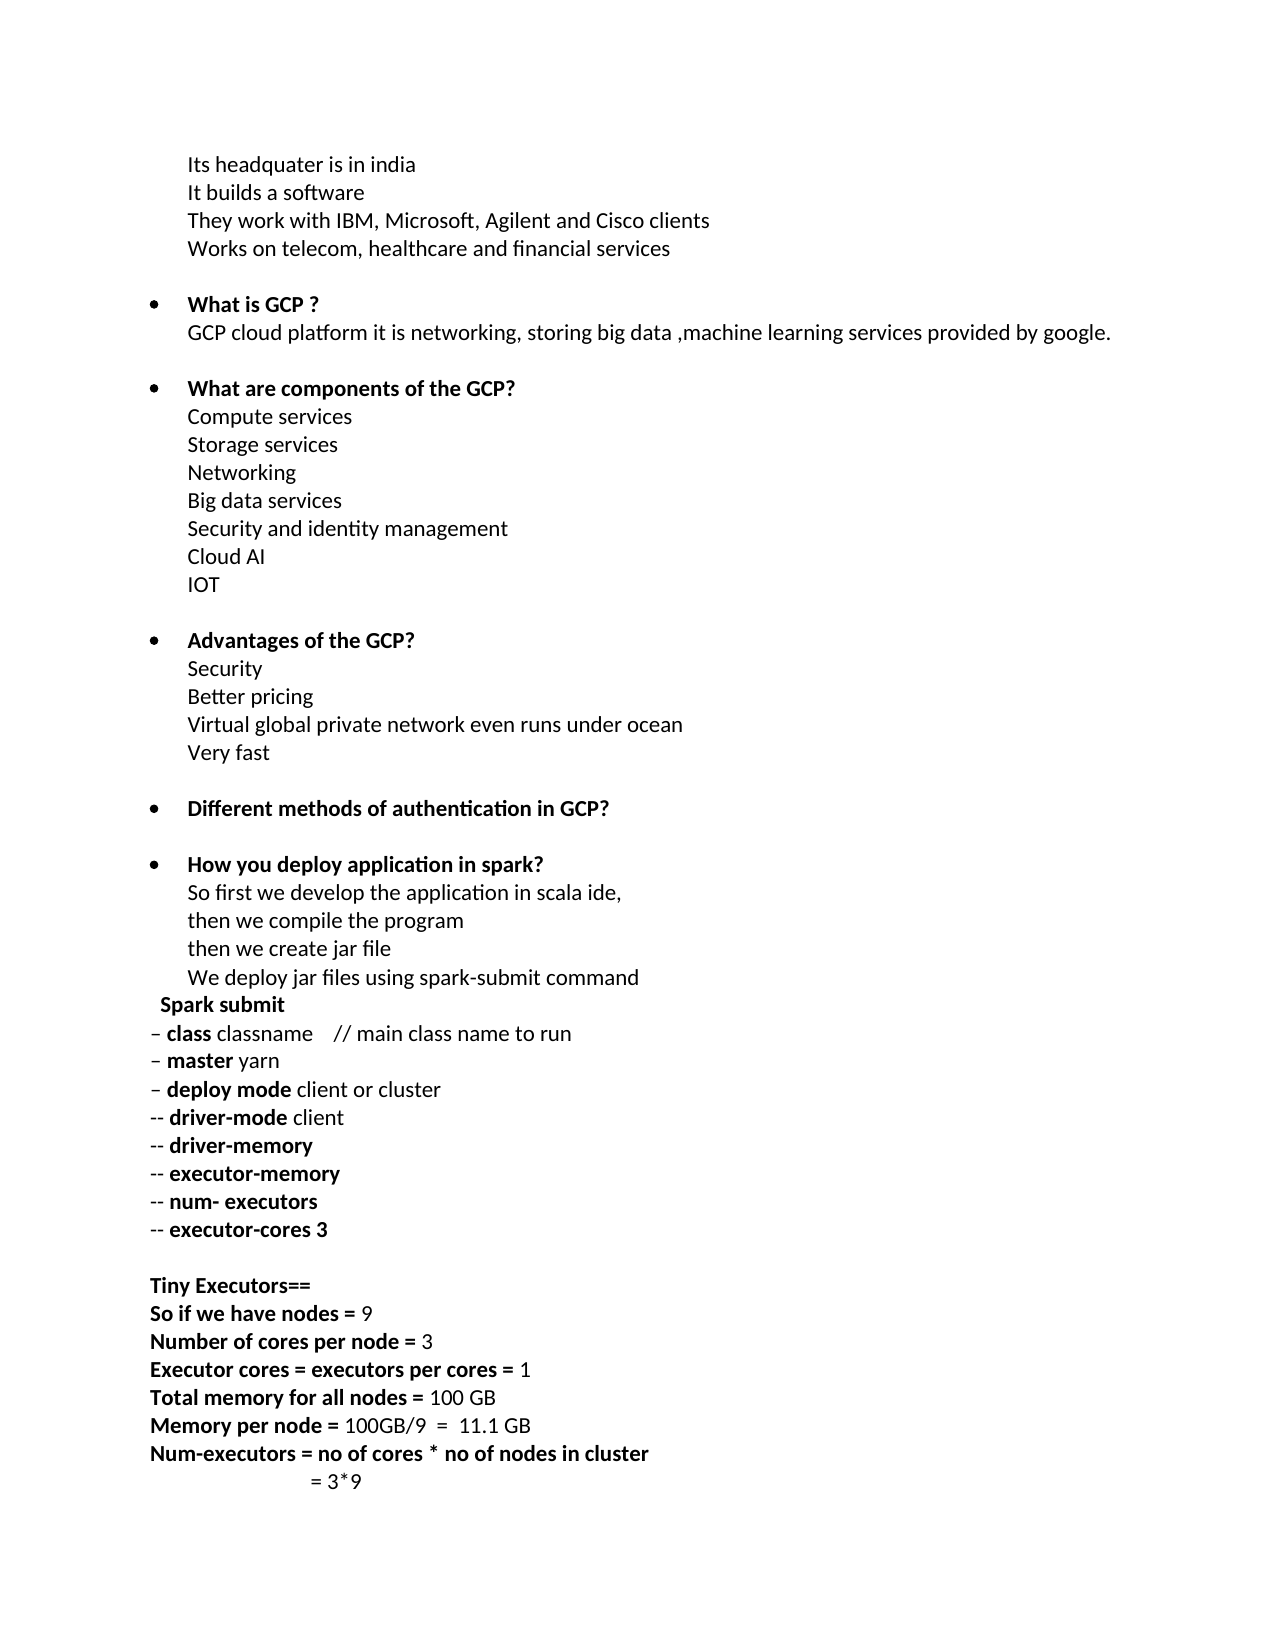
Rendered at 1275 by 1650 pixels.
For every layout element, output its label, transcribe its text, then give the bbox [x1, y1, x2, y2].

text -- num- executors [150, 1187, 1125, 1215]
list then we create jar file [187, 934, 1125, 963]
list Networking [187, 458, 1125, 486]
text – class classname // main class name to run [150, 1019, 1125, 1047]
list Cloud AI [187, 542, 1125, 570]
text – deploy mode client or cluster [150, 1075, 1125, 1103]
list How you deploy application in spark? [150, 851, 1125, 878]
list What is GCP ? [150, 290, 1125, 318]
list Big data services [187, 486, 1125, 514]
list Storage services [187, 430, 1125, 458]
list It builds a software [187, 178, 1125, 206]
list then we compile the program [187, 907, 1125, 934]
list So first we develop the application in scala ide, [187, 878, 1125, 907]
list Security [187, 654, 1125, 682]
text -- executor-memory [150, 1159, 1125, 1187]
list Its headquater is in india [187, 150, 1125, 178]
text Total memory for all nodes = 100 GB [150, 1383, 1125, 1411]
list GCP cloud platform it is networking, storing big data ,machine learning services provided by google. [187, 318, 1125, 346]
list Very fast [187, 738, 1125, 766]
text Spark submit [150, 991, 1125, 1019]
text Number of cores per node = 3 [150, 1327, 1125, 1355]
list Better pricing [187, 682, 1125, 710]
text So if we have nodes = 9 [150, 1299, 1125, 1327]
text -- driver-memory [150, 1131, 1125, 1159]
list Different methods of authentication in GCP? [150, 794, 1125, 822]
list We deploy jar files using spark-submit command [187, 963, 1125, 991]
text – master yarn [150, 1047, 1125, 1075]
list IOT [187, 570, 1125, 598]
text Tiny Executors== [150, 1271, 1125, 1299]
list Advantages of the GCP? [150, 626, 1125, 654]
list Security and identity management [187, 514, 1125, 542]
list They work with IBM, Microsoft, Agilent and Cisco clients [187, 206, 1125, 234]
text Executor cores = executors per cores = 1 [150, 1355, 1125, 1383]
text = 3*9 [150, 1467, 1125, 1495]
text Memory per node = 100GB/9 = 11.1 GB [150, 1411, 1125, 1439]
list Works on telecom, healthcare and financial services [187, 234, 1125, 262]
text -- driver-mode client [150, 1103, 1125, 1131]
text Num-executors = no of cores * no of nodes in cluster [150, 1439, 1125, 1467]
list Compute services [187, 402, 1125, 430]
text -- executor-cores 3 [150, 1215, 1125, 1243]
list What are components of the GCP? [150, 374, 1125, 402]
list Virtual global private network even runs under ocean [187, 710, 1125, 738]
